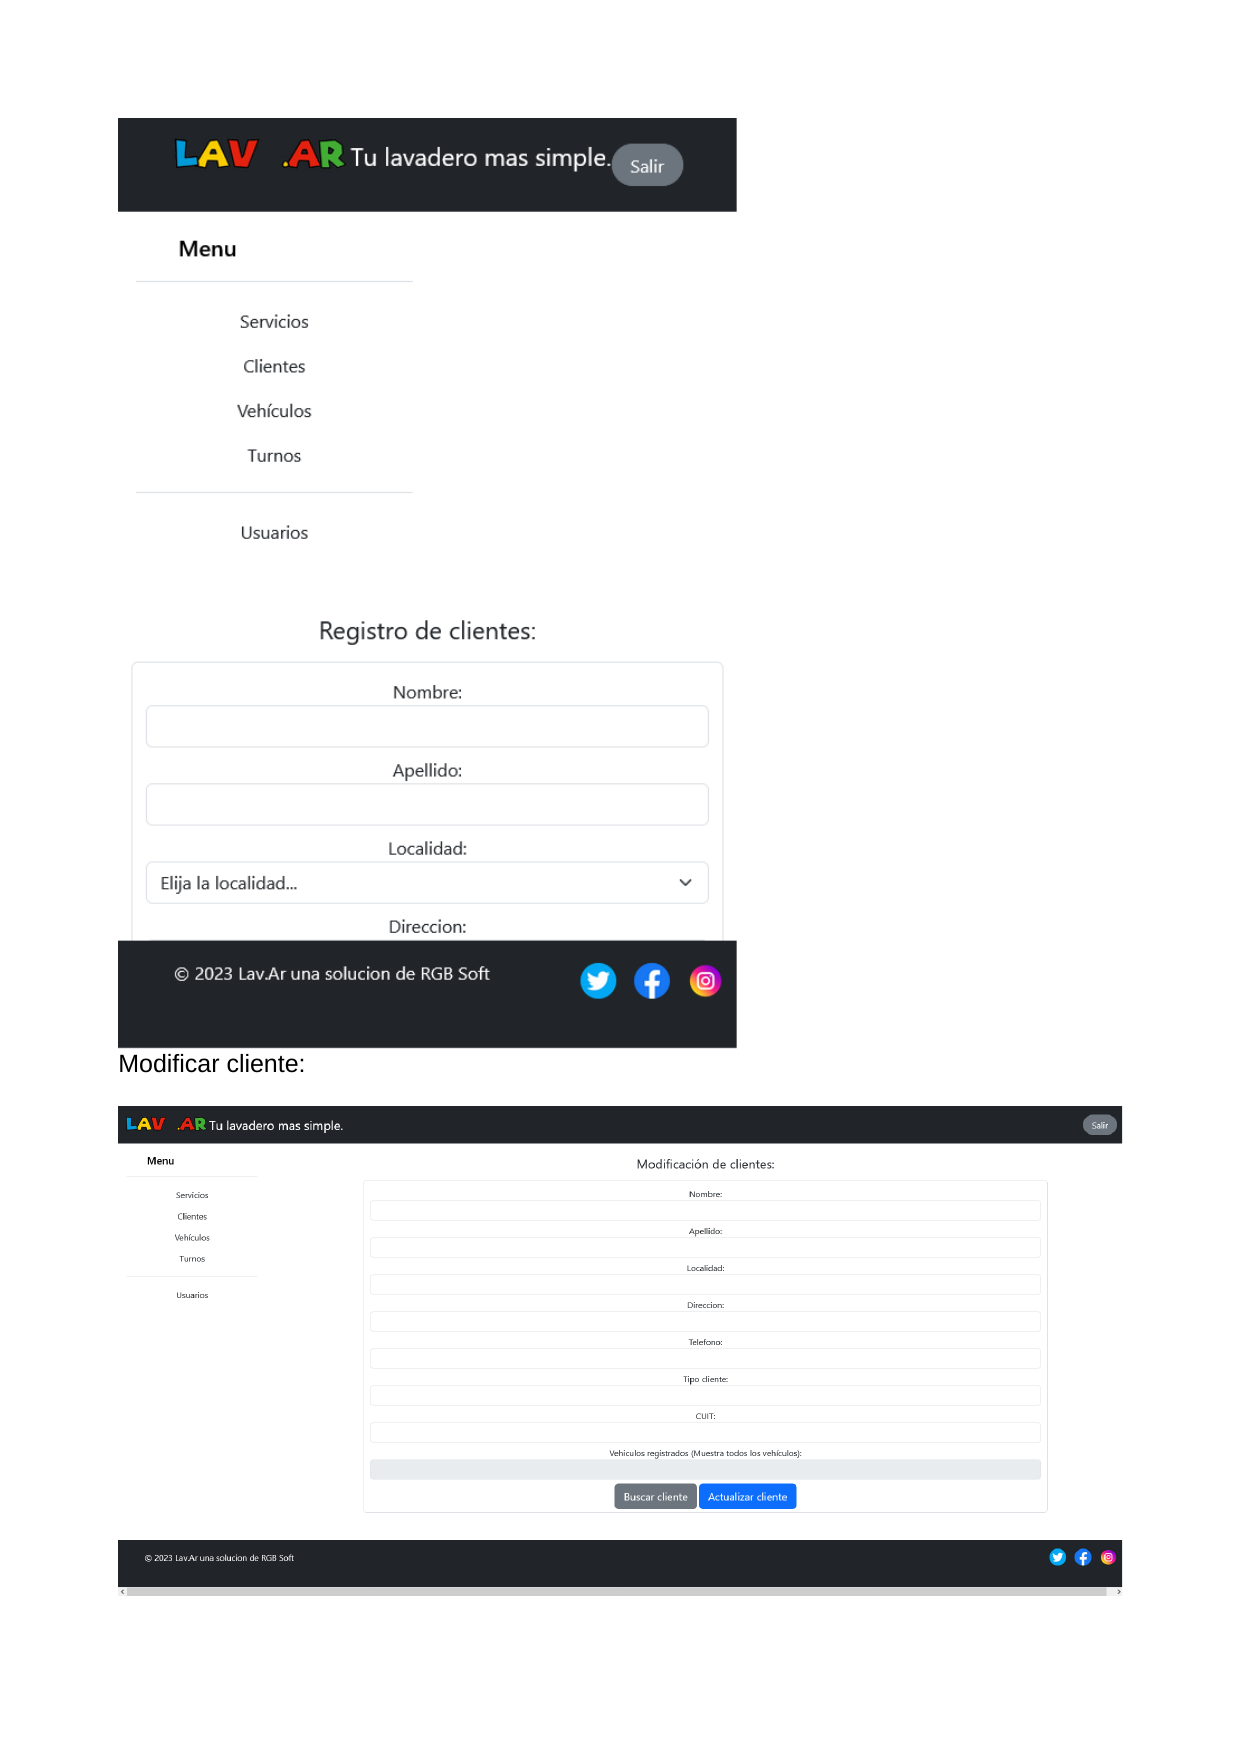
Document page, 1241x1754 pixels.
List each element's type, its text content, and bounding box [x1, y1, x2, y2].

text Modificar cliente: [118, 1049, 1122, 1077]
picture [118, 1106, 1123, 1596]
picture [118, 118, 737, 1049]
